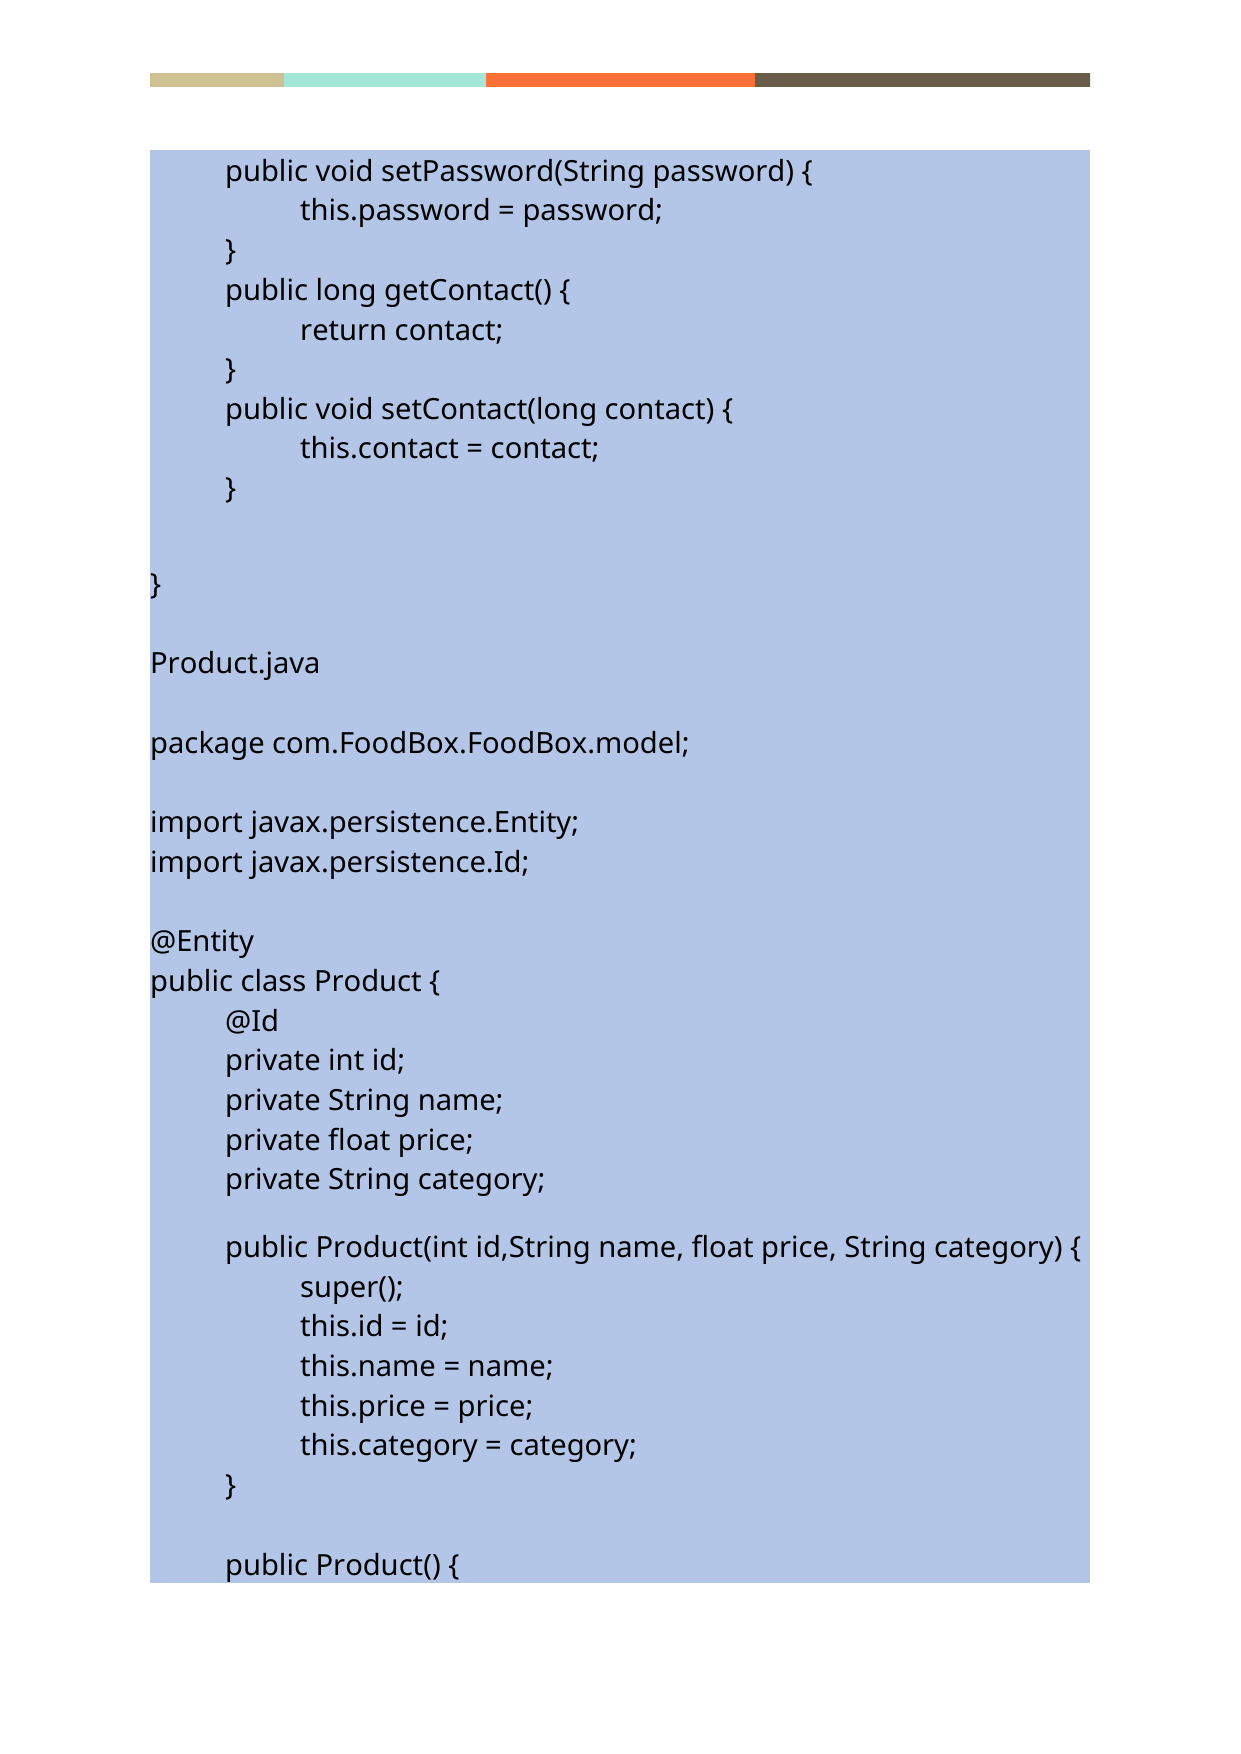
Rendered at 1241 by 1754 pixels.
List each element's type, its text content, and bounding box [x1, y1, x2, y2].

text private float price; [150, 1119, 1090, 1158]
text public void setContact(long contact) { [150, 388, 1090, 428]
text import javax.persistence.Entity; [150, 801, 1090, 841]
text public Product() { [150, 1544, 1090, 1583]
text Product.java [150, 643, 1090, 682]
text this.name = name; [150, 1345, 1090, 1385]
text package com.FoodBox.FoodBox.model; [150, 722, 1090, 762]
picture [150, 73, 1091, 87]
text this.password = password; [150, 190, 1090, 229]
text super(); [150, 1266, 1090, 1306]
text import javax.persistence.Id; [150, 841, 1090, 881]
text private String name; [150, 1079, 1090, 1119]
text } [150, 1464, 1090, 1504]
text @Entity [150, 920, 1090, 960]
text } [150, 467, 1090, 507]
text public long getContact() { [150, 269, 1090, 309]
text } [150, 229, 1090, 269]
text public Product(int id,String name, float price, String category) { [150, 1226, 1090, 1266]
text @Id [150, 1000, 1090, 1039]
text this.price = price; [150, 1385, 1090, 1425]
text this.category = category; [150, 1425, 1090, 1464]
text public void setPassword(String password) { [150, 150, 1090, 190]
text this.contact = contact; [150, 428, 1090, 467]
text } [150, 563, 1090, 603]
text this.id = id; [150, 1306, 1090, 1345]
text public class Product { [150, 960, 1090, 1000]
text return contact; [150, 309, 1090, 348]
text } [150, 348, 1090, 388]
text private String category; [150, 1158, 1090, 1198]
text private int id; [150, 1039, 1090, 1079]
